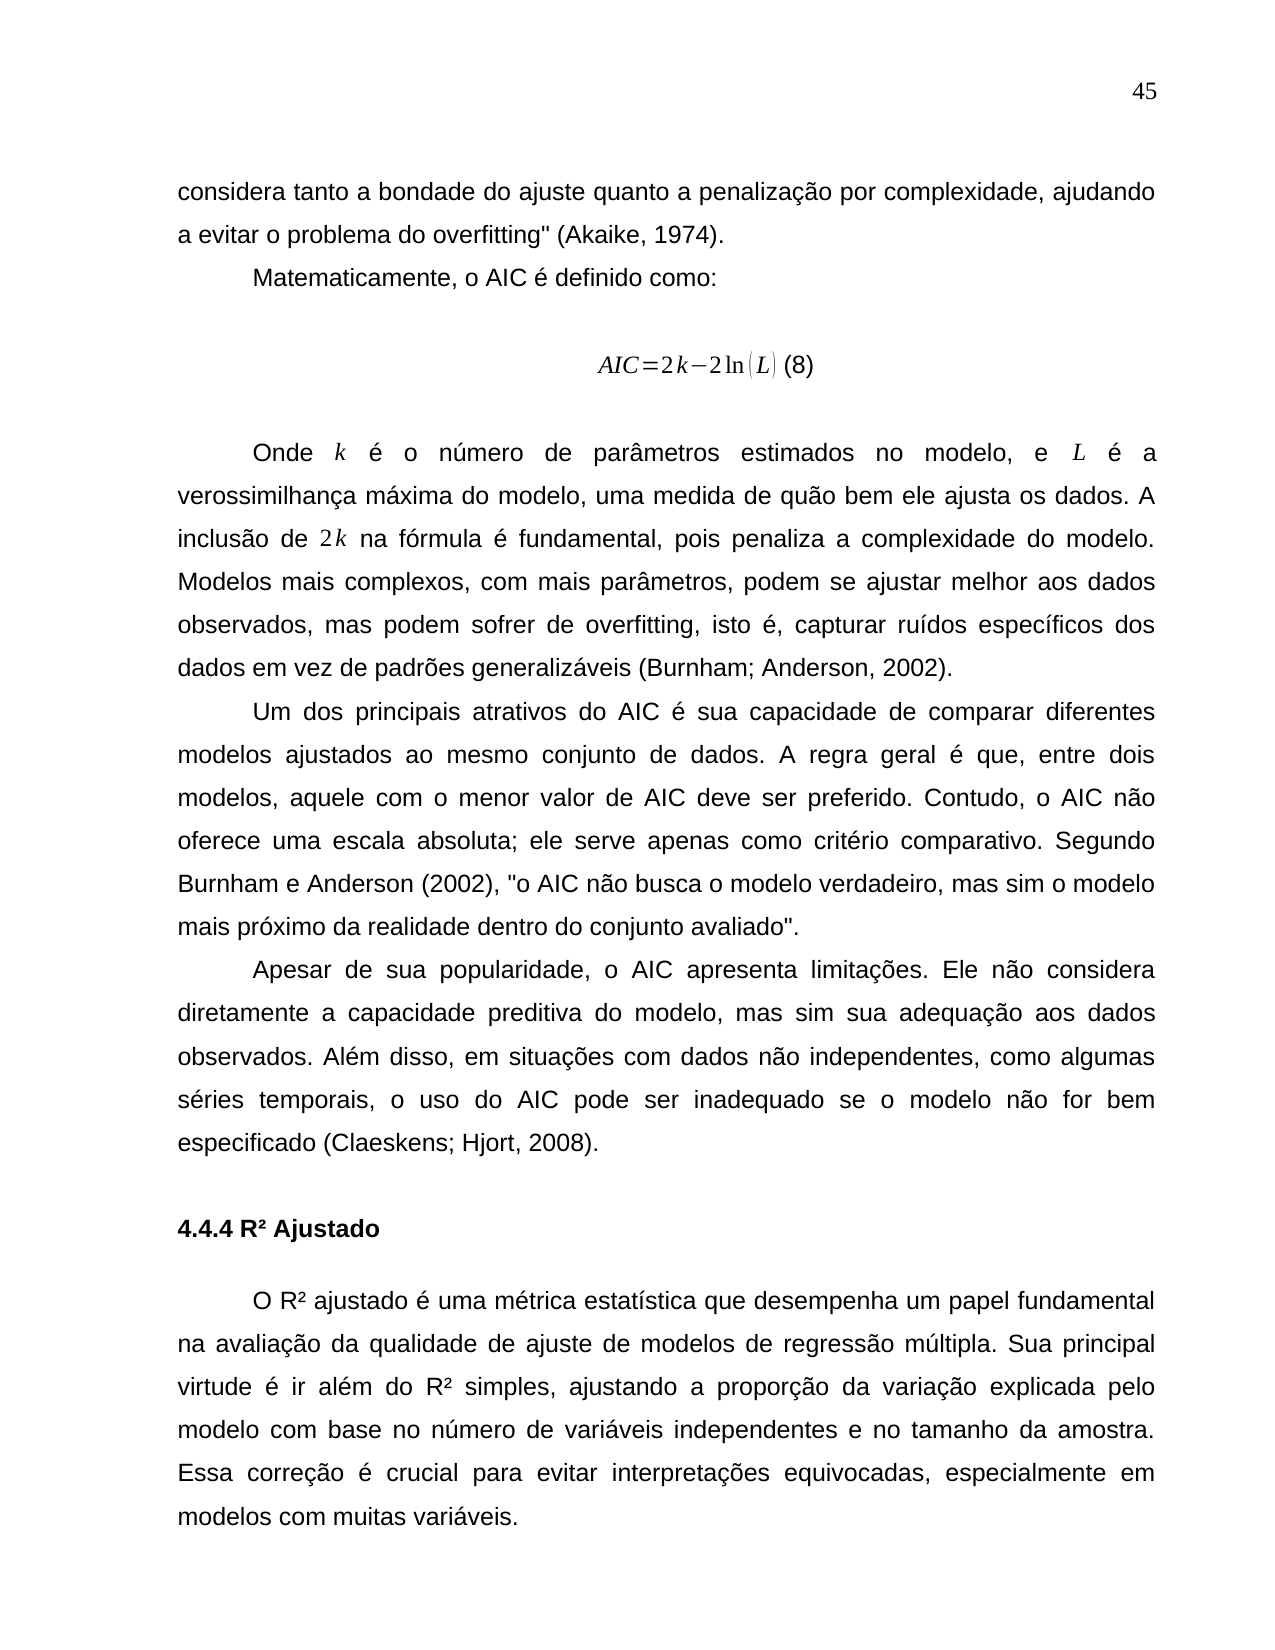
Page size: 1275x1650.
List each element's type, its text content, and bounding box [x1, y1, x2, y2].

text Um dos principais atrativos do AIC é sua capacidade de comparar diferentes modelos ajustados ao mesmo conjunto de dados. A regra geral é que, entre dois modelos, aquele com o menor valor de AIC deve ser preferido. Contudo, o AIC não oferece uma escala absoluta; ele serve apenas como critério comparativo. Segundo Burnham e Anderson (2002), "o AIC não busca o modelo verdadeiro, mas sim o modelo mais próximo da realidade dentro do conjunto avaliado". [177, 697, 1157, 941]
text O R² ajustado é uma métrica estatística que desempenha um papel fundamental na avaliação da qualidade de ajuste de modelos de regressão múltipla. Sua principal virtude é ir além do R² simples, ajustando a proporção da variação explicada pelo modelo com base no número de variáveis independentes e no tamanho da amostra. Essa correção é crucial para evitar interpretações equivocadas, especialmente em modelos com muitas variáveis. [177, 1286, 1157, 1530]
text Matematicamente, o AIC é definido como: [177, 263, 1157, 292]
text Onde é o número de parâmetros estimados no modelo, e é a verossimilhança máxima do modelo, uma medida de quão bem ele ajusta os dados. A inclusão de na fórmula é fundamental, pois penaliza a complexidade do modelo. Modelos mais complexos, com mais parâmetros, podem se ajustar melhor aos dados observados, mas podem sofrer de overfitting, isto é, capturar ruídos específicos dos dados em vez de padrões generalizáveis (Burnham; Anderson, 2002). [177, 438, 1157, 682]
subtitle 4.4.4 R² Ajustado [177, 1214, 1157, 1243]
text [177, 177, 1157, 249]
text Apesar de sua popularidade, o AIC apresenta limitações. Ele não considera diretamente a capacidade preditiva do modelo, mas sim sua adequação aos dados observados. Além disso, em situações com dados não independentes, como algumas séries temporais, o uso do AIC pode ser inadequado se o modelo não for bem especificado (Claeskens; Hjort, 2008). [177, 955, 1157, 1157]
text (8) [177, 350, 1157, 380]
